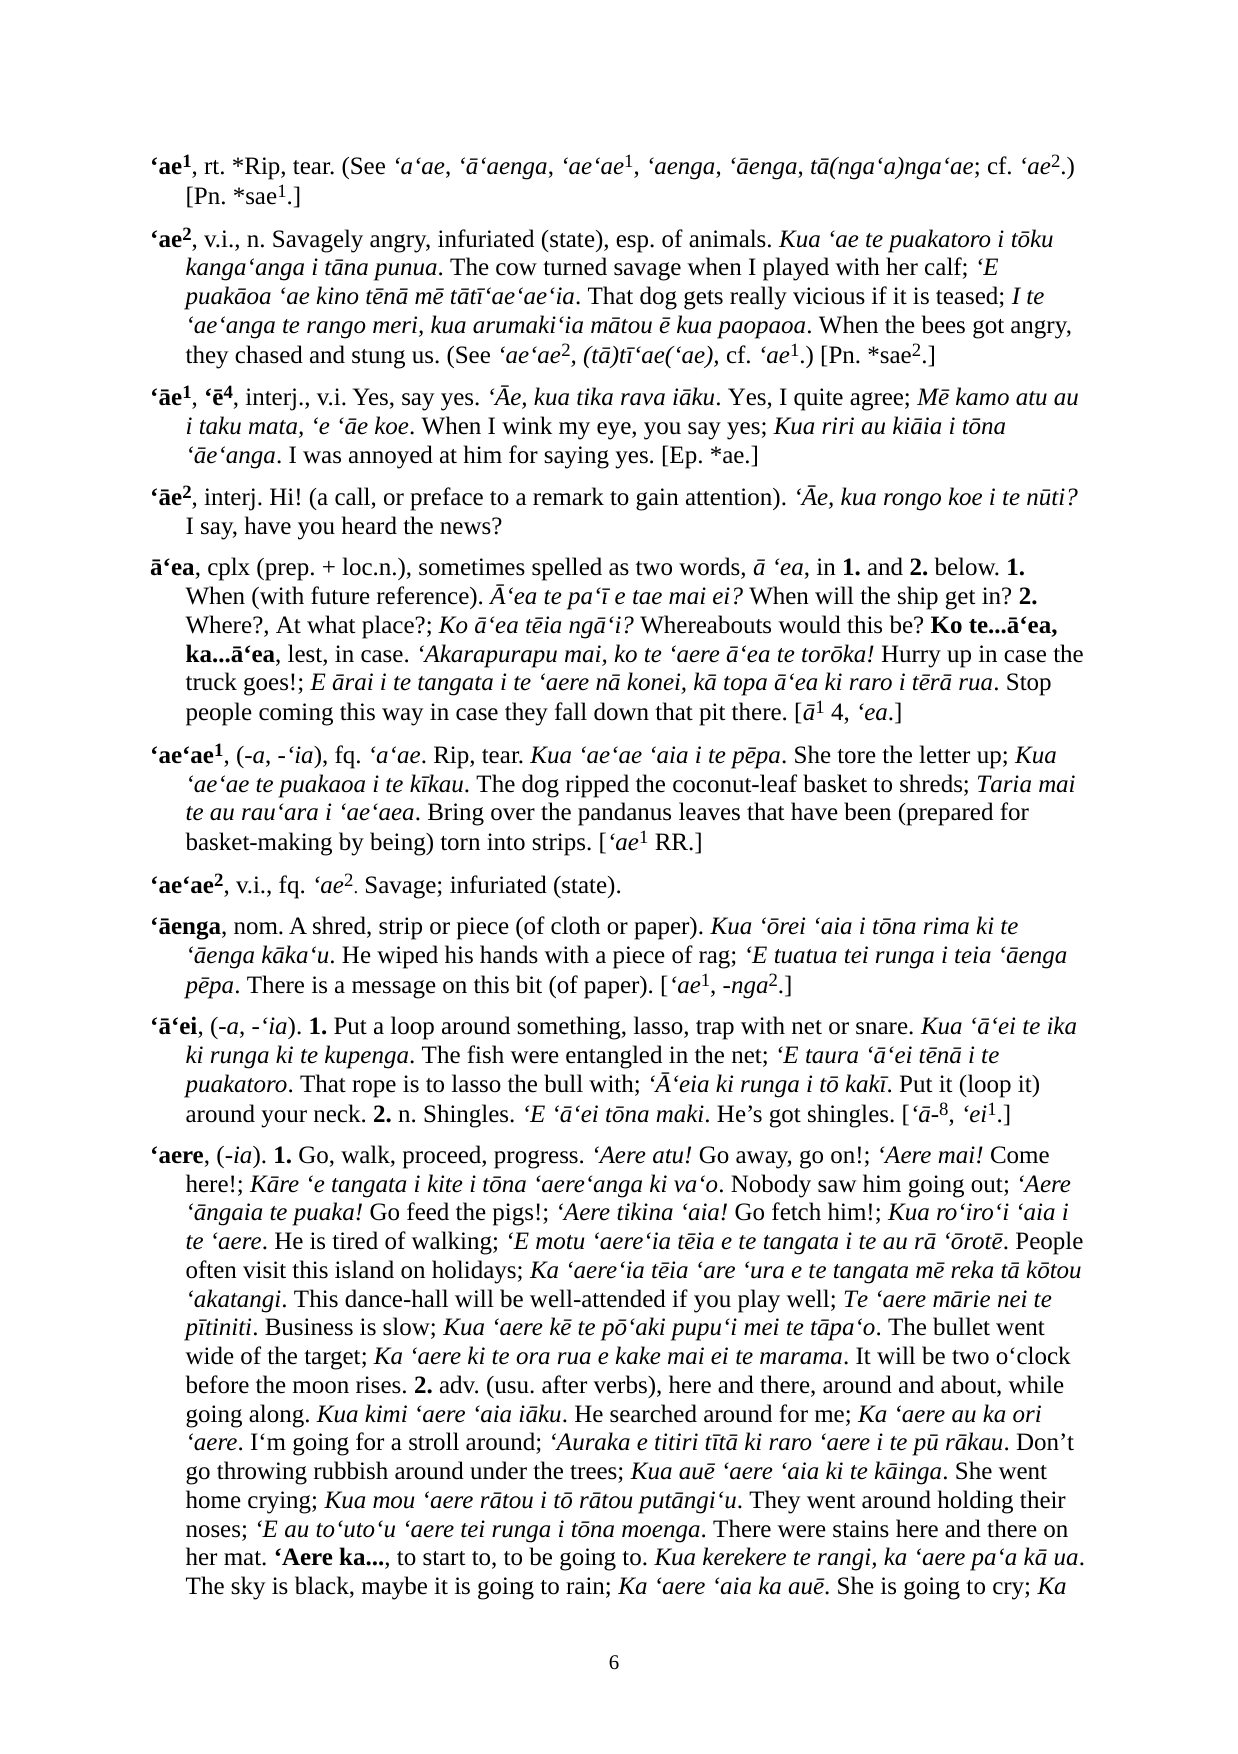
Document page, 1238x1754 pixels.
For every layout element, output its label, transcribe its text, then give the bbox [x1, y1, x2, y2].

text ‘ae‘ae2, v.i., fq. ‘ae2. Savage; infuriated (state). [150, 869, 1087, 899]
text ‘āe1, ‘ē4, interj., v.i. Yes, say yes. ‘Āe, kua tika rava iāku. yes, I quite agree; mē kamo atu au i taku mata, ‘e ‘āe koe. when I wink my eye, you say yes; kua riri au kiāia i tōna ‘āe‘anga. I was annoyed at him for saying yes. [Ep. *ae.] [150, 381, 1087, 469]
text ‘ā‘ei, (-a, -‘ia). 1. Put a loop around something, lasso, trap with net or snare. Kua ‘ā‘ei te ika ki runga ki te kupenga. the fish were entangled in the net; ‘e taura ‘ā‘ei tēnā i te puakatoro. that rope is to lasso the bull with; ‘Ā‘eia ki runga i tō kakī. put it (loop it) around your neck. 2. n. Shingles. ‘E ‘ā‘ei tōna maki. he’s got shingles. [‘ā-8, ‘ei1.] [150, 1011, 1087, 1127]
text ‘ae2, v.i., n. Savagely angry, infuriated (state), esp. of animals. Kua ‘ae te puakatoro i tōku kanga‘anga i tāna punua. the cow turned savage when I played with her calf; ‘e puakāoa ‘ae kino tēnā mē tātī‘ae‘ae‘ia. that dog gets really vicious if it is teased; i te ‘ae‘anga te rango meri, kua arumaki‘ia mātou ē kua paopaoa. when the bees got angry, they chased and stung us. (See ‘ae‘ae2, (tā)tī‘ae(‘ae), cf. ‘ae1.) [Pn. *sae2.] [150, 222, 1087, 369]
text ‘āe2, interj. Hi! (a call, or preface to a remark to gain attention). ‘Āe, kua rongo koe i te nūti? I say, have you heard the news? [150, 481, 1087, 540]
text ‘ae1, rt. *Rip, tear. (See ‘a‘ae, ‘ā‘aenga, ‘ae‘ae1, ‘aenga, ‘āenga, tā(nga‘a)nga‘ae; cf. ‘ae2.) [Pn. *sae1.] [150, 150, 1087, 210]
text ā‘ea, cplx (prep. + loc.n.), sometimes spelled as two words, ā ‘ea, in 1. and 2. below. 1. When (with future reference). Ā‘ea te pa‘ī e tae mai ei? when will the ship get in? 2. Where?, at what place?; ko ā‘ea tēia ngā‘i? whereabouts would this be? Ko te...ā‘ea, ka...ā‘ea, lest, in case. ‘Akarapurapu mai, ko te ‘aere ā‘ea te torōka! hurry up in case the truck goes!; E ārai i te tangata i te ‘aere nā konei, kā topa ā‘ea ki raro i tērā rua. stop people coming this way in case they fall down that pit there. [ā1 4, ‘ea.] [150, 552, 1087, 726]
text ‘ae‘ae1, (-a, -‘ia), fq. ‘a‘ae. Rip, tear. Kua ‘ae‘ae ‘aia i te pēpa. she tore the letter up; kua ‘ae‘ae te puakaoa i te kīkau. the dog ripped the coconut-leaf basket to shreds; taria mai te au rau‘ara i ‘ae‘aea. bring over the pandanus leaves that have been (prepared for basket-making by being) torn into strips. [‘ae1 RR.] [150, 739, 1087, 856]
text ‘āenga, nom. A shred, strip or piece (of cloth or paper). Kua ‘ōrei ‘aia i tōna rima ki te ‘āenga kāka‘u. he wiped his hands with a piece of rag; ‘e tuatua tei runga i teia ‘āenga pēpa. there is a message on this bit (of paper). [‘ae1, -nga2.] [150, 911, 1087, 999]
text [150, 1140, 1087, 1600]
